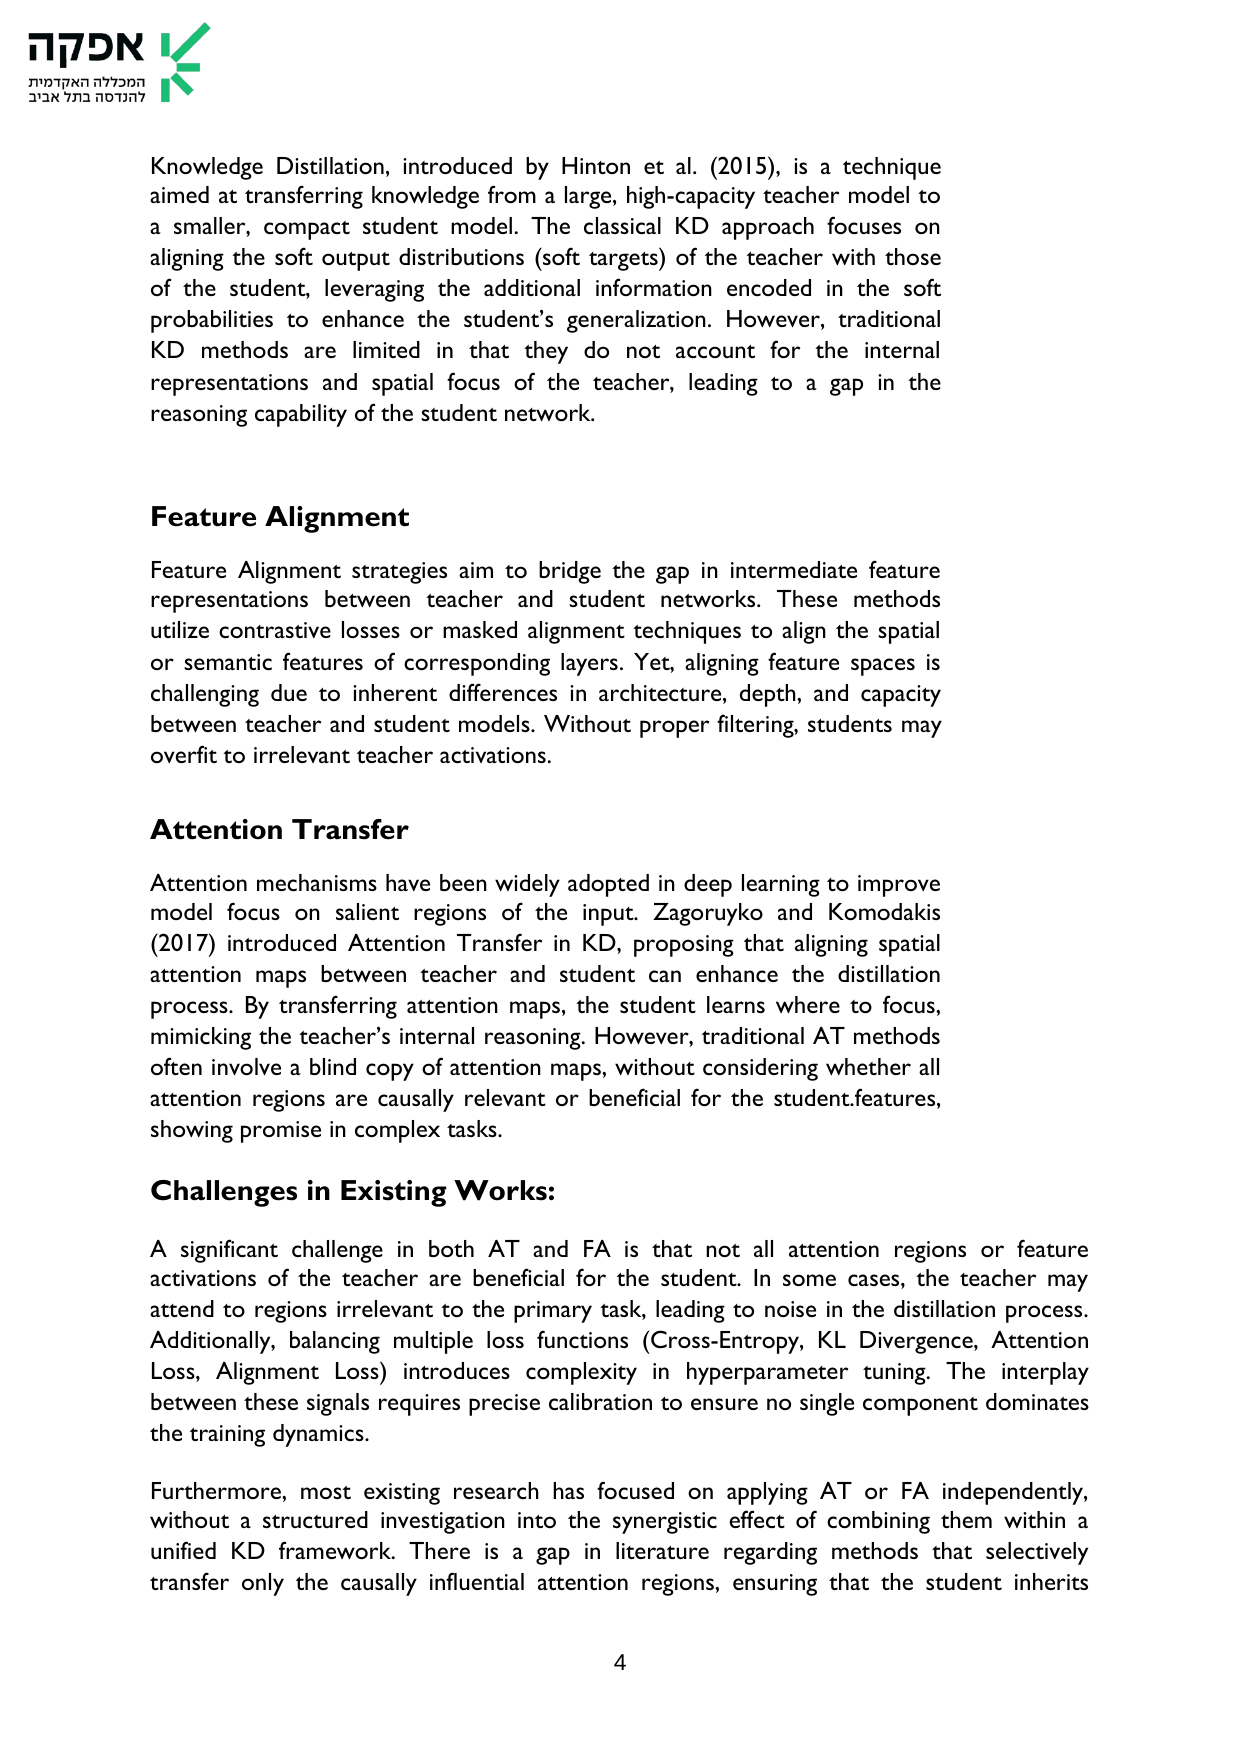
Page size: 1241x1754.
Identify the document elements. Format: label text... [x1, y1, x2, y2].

subtitle Attention Transfer [150, 809, 1090, 849]
picture [12, 18, 216, 169]
text Feature Alignment strategies aim to bridge the gap in intermediate feature representations between teacher and student networks. These methods utilize contrastive losses or masked alignment techniques to align the spatial or semantic features of corresponding layers. Yet, aligning feature spaces is challenging due to inherent differences in architecture, depth, and capacity between teacher and student models. Without proper filtering, students may overfit to irrelevant teacher activations. [150, 554, 942, 771]
text Challenges in Existing Works: [150, 1171, 1090, 1207]
text A significant challenge in both AT and FA is that not all attention regions or feature activations of the teacher are beneficial for the student. In some cases, the teacher may attend to regions irrelevant to the primary task, leading to noise in the distillation process. Additionally, balancing multiple loss functions (Cross-Entropy, KL Divergence, Attention Loss, Alignment Loss) introduces complexity in hyperparameter tuning. The interplay between these signals requires precise calibration to ensure no single component dominates the training dynamics. [150, 1232, 1090, 1449]
text Attention mechanisms have been widely adopted in deep learning to improve model focus on salient regions of the input. Zagoruyko and Komodakis (2017) introduced Attention Transfer in KD, proposing that aligning spatial attention maps between teacher and student can enhance the distillation process. By transferring attention maps, the student learns where to focus, mimicking the teacher’s internal reasoning. However, traditional AT methods often involve a blind copy of attention maps, without considering whether all attention regions are causally relevant or beneficial for the student.features, showing promise in complex tasks. [150, 867, 942, 1146]
subtitle Feature Alignment [150, 496, 1090, 536]
text Knowledge Distillation, introduced by Hinton et al. (2015), is a technique aimed at transferring knowledge from a large, high-capacity teacher model to a smaller, compact student model. The classical KD approach focuses on aligning the soft output distributions (soft targets) of the teacher with those of the student, leveraging the additional information encoded in the soft probabilities to enhance the student’s generalization. However, traditional KD methods are limited in that they do not account for the internal representations and spatial focus of the teacher, leading to a gap in the reasoning capability of the student network. [150, 150, 942, 429]
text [150, 1474, 1090, 1598]
